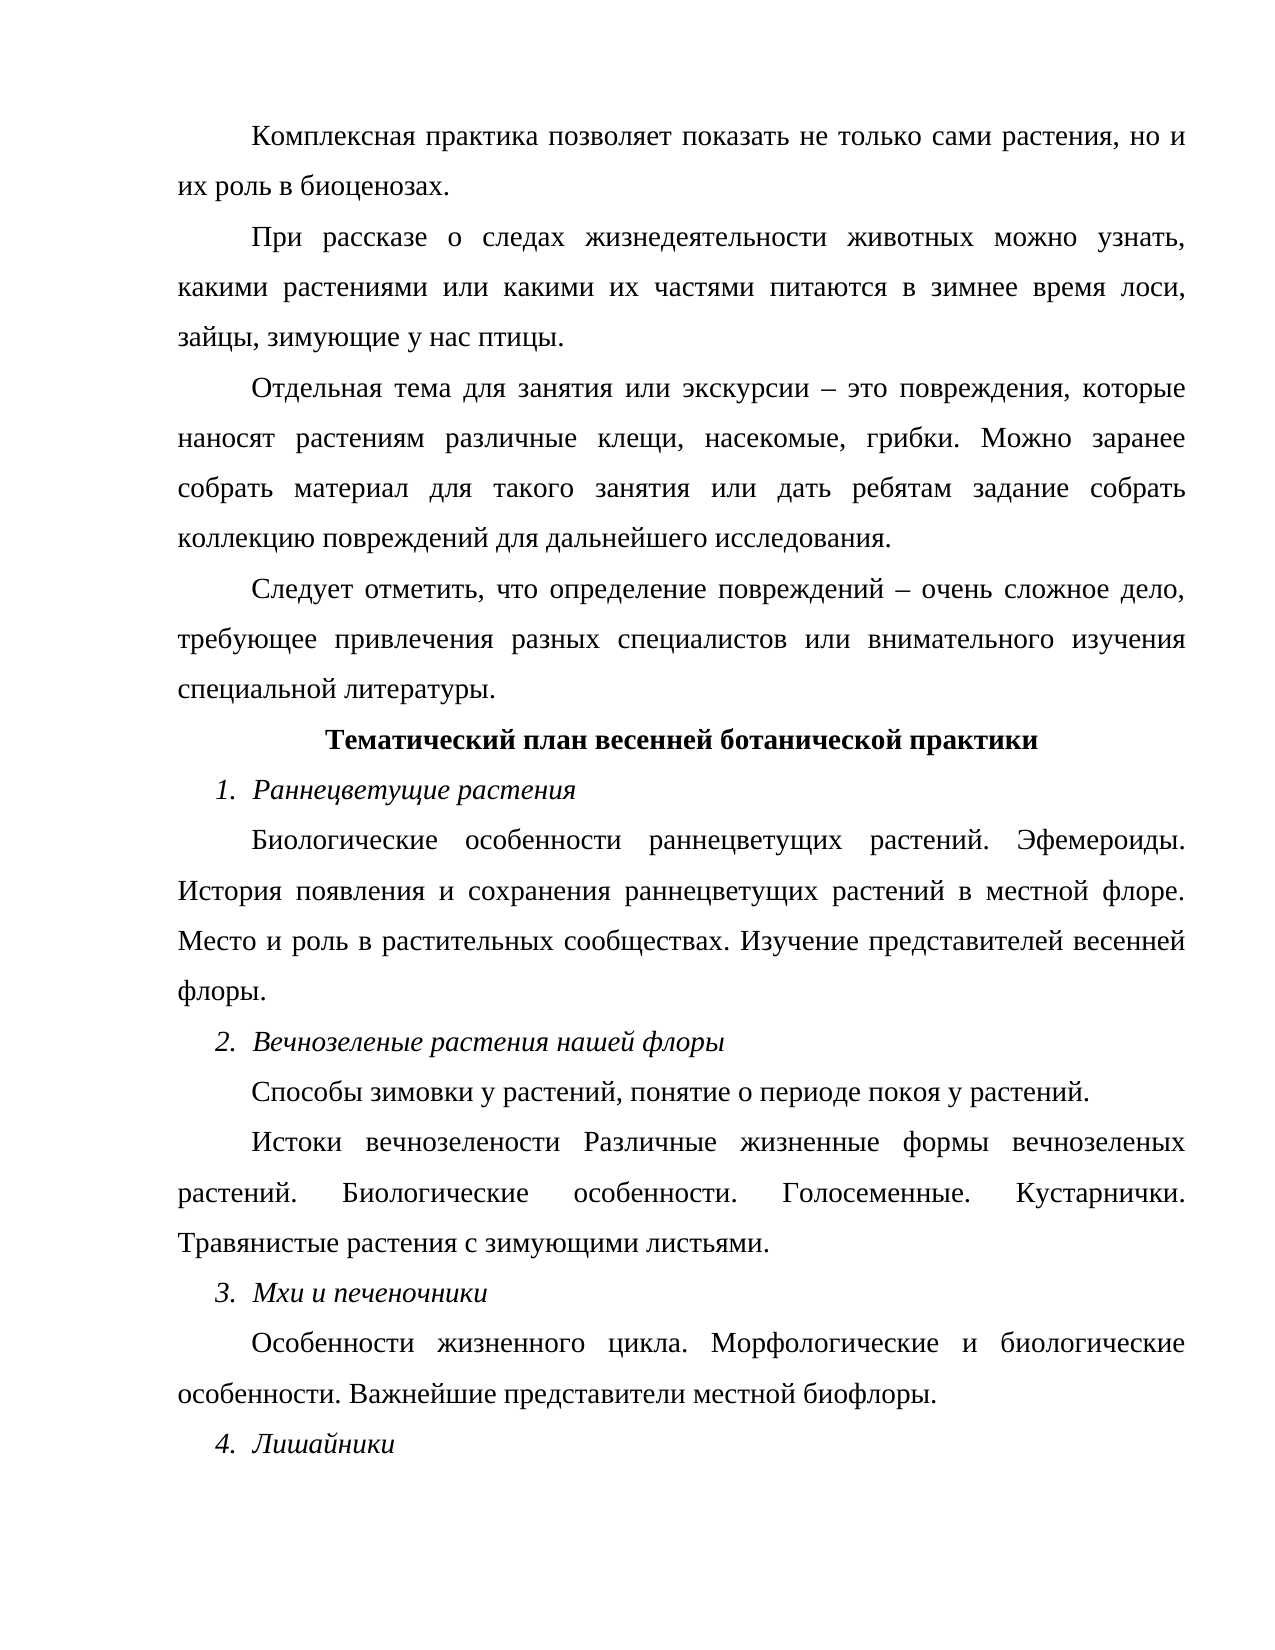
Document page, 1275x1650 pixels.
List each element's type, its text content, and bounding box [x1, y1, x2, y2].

list Мхи и печеночники [215, 1275, 1186, 1309]
text Следует отметить, что определение повреждений – очень сложное дело, требующее привлечения разных специалистов или внимательного изучения специальной литературы. [177, 571, 1186, 705]
text Тематический план весенней ботанической практики [177, 722, 1186, 755]
list Вечнозеленые растения нашей флоры [215, 1024, 1186, 1057]
text Способы зимовки у растений, понятие о периоде покоя у растений. [177, 1074, 1186, 1108]
text Истоки вечнозелености Различные жизненные формы вечнозеленых растений. Биологические особенности. Голосеменные. Кустарнички. Травянистые растения с зимующими листьями. [177, 1124, 1186, 1258]
list Раннецветущие растения [215, 772, 1186, 806]
text Биологические особенности раннецветущих растений. Эфемероиды. История появления и сохранения раннецветущих растений в местной флоре. Место и роль в растительных сообществах. Изучение представителей весенней флоры. [177, 822, 1186, 1007]
list Лишайники [215, 1426, 1186, 1460]
text Отдельная тема для занятия или экскурсии – это повреждения, которые наносят растениям различные клещи, насекомые, грибки. Можно заранее собрать материал для такого занятия или дать ребятам задание собрать коллекцию повреждений для дальнейшего исследования. [177, 370, 1186, 554]
text При рассказе о следах жизнедеятельности животных можно узнать, какими растениями или какими их частями питаются в зимнее время лоси, зайцы, зимующие у нас птицы. [177, 219, 1186, 353]
text Комплексная практика позволяет показать не только сами растения, но и их роль в биоценозах. [177, 118, 1186, 202]
text Особенности жизненного цикла. Морфологические и биологические особенности. Важнейшие представители местной биофлоры. [177, 1326, 1186, 1409]
